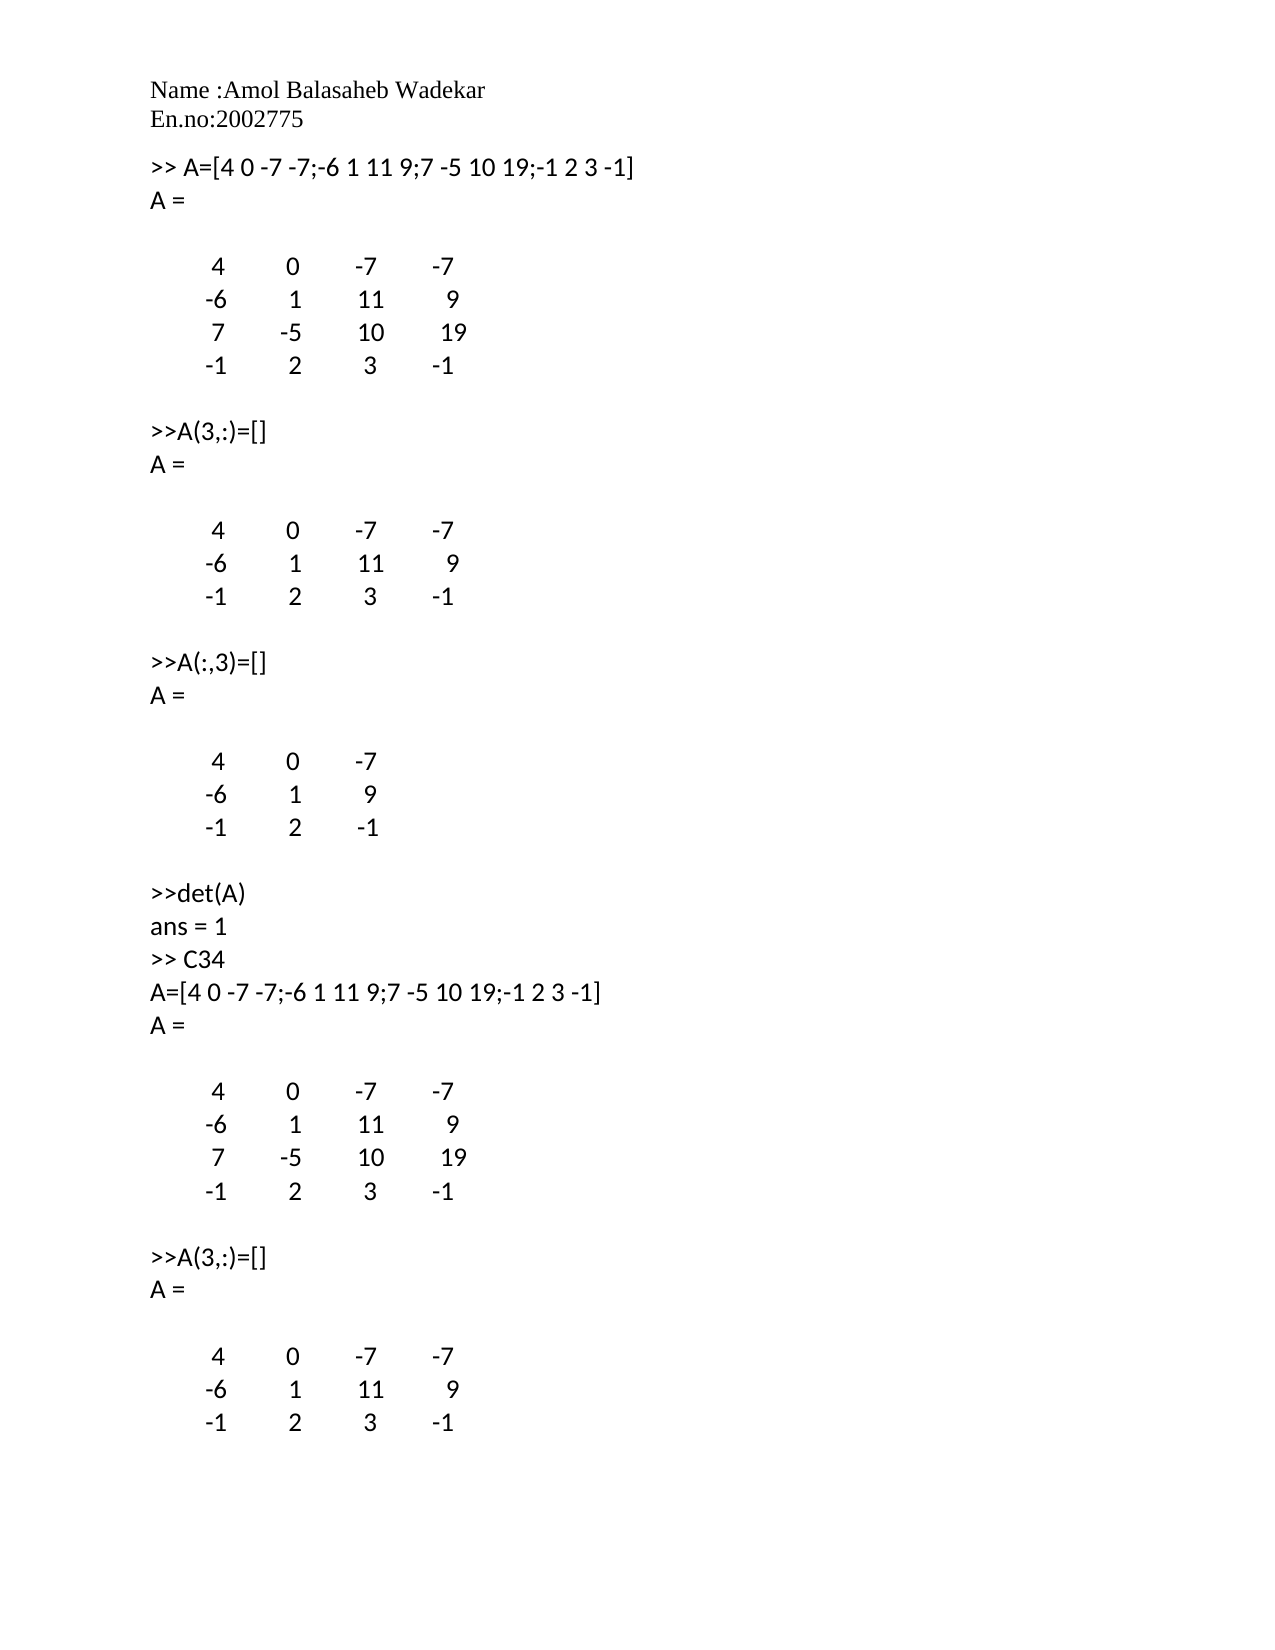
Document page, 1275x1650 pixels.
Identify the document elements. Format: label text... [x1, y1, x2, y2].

text >>A(3,:)=[] [150, 414, 1125, 447]
text A = [150, 678, 1125, 711]
text >>A(3,:)=[] [150, 1240, 1125, 1273]
text -6 1 11 9 [150, 1372, 1125, 1405]
text A = [150, 447, 1125, 480]
text -6 1 11 9 [150, 546, 1125, 579]
text A = [150, 183, 1125, 216]
text -1 2 3 -1 [150, 1174, 1125, 1207]
text A=[4 0 -7 -7;-6 1 11 9;7 -5 10 19;-1 2 3 -1] [150, 976, 1125, 1008]
text 4 0 -7 -7 [150, 1074, 1125, 1108]
text -6 1 9 [150, 777, 1125, 810]
text A = [150, 1008, 1125, 1042]
text 4 0 -7 -7 [150, 1339, 1125, 1372]
text >> C34 [150, 942, 1125, 976]
text -1 2 3 -1 [150, 1405, 1125, 1438]
text ans = 1 [150, 909, 1125, 942]
text 7 -5 10 19 [150, 315, 1125, 348]
text -6 1 11 9 [150, 282, 1125, 315]
text 4 0 -7 -7 [150, 513, 1125, 546]
text -6 1 11 9 [150, 1108, 1125, 1141]
text >>A(:,3)=[] [150, 645, 1125, 678]
text 4 0 -7 [150, 744, 1125, 777]
text A = [150, 1273, 1125, 1306]
text 4 0 -7 -7 [150, 249, 1125, 282]
text -1 2 3 -1 [150, 348, 1125, 381]
text -1 2 3 -1 [150, 579, 1125, 612]
text 7 -5 10 19 [150, 1141, 1125, 1174]
text >> A=[4 0 -7 -7;-6 1 11 9;7 -5 10 19;-1 2 3 -1] [150, 150, 1125, 183]
text >>det(A) [150, 876, 1125, 909]
text -1 2 -1 [150, 810, 1125, 843]
